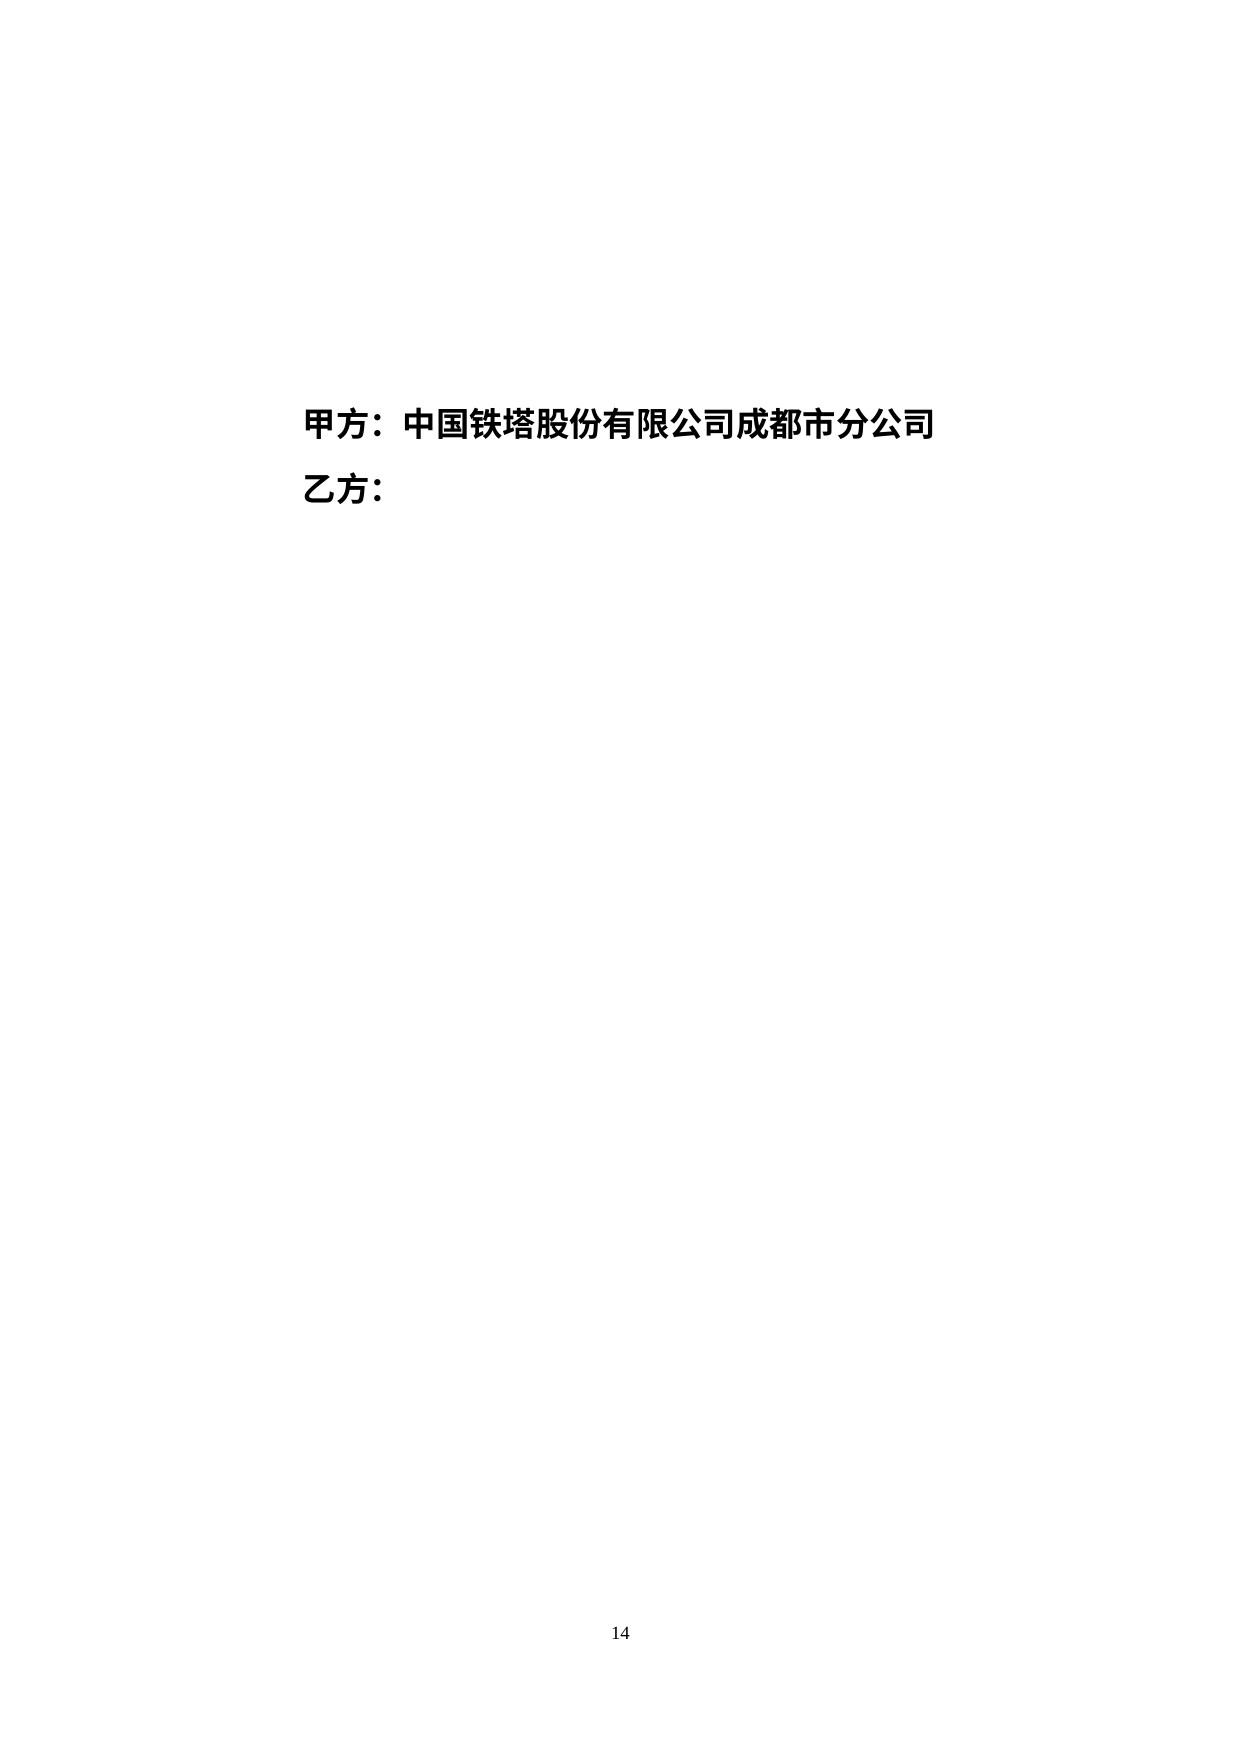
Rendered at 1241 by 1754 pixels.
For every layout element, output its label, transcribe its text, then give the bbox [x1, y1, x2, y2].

text 甲方：中国铁塔股份有限公司成都市分公司 [187, 389, 1053, 454]
text 乙方： [187, 454, 1053, 519]
